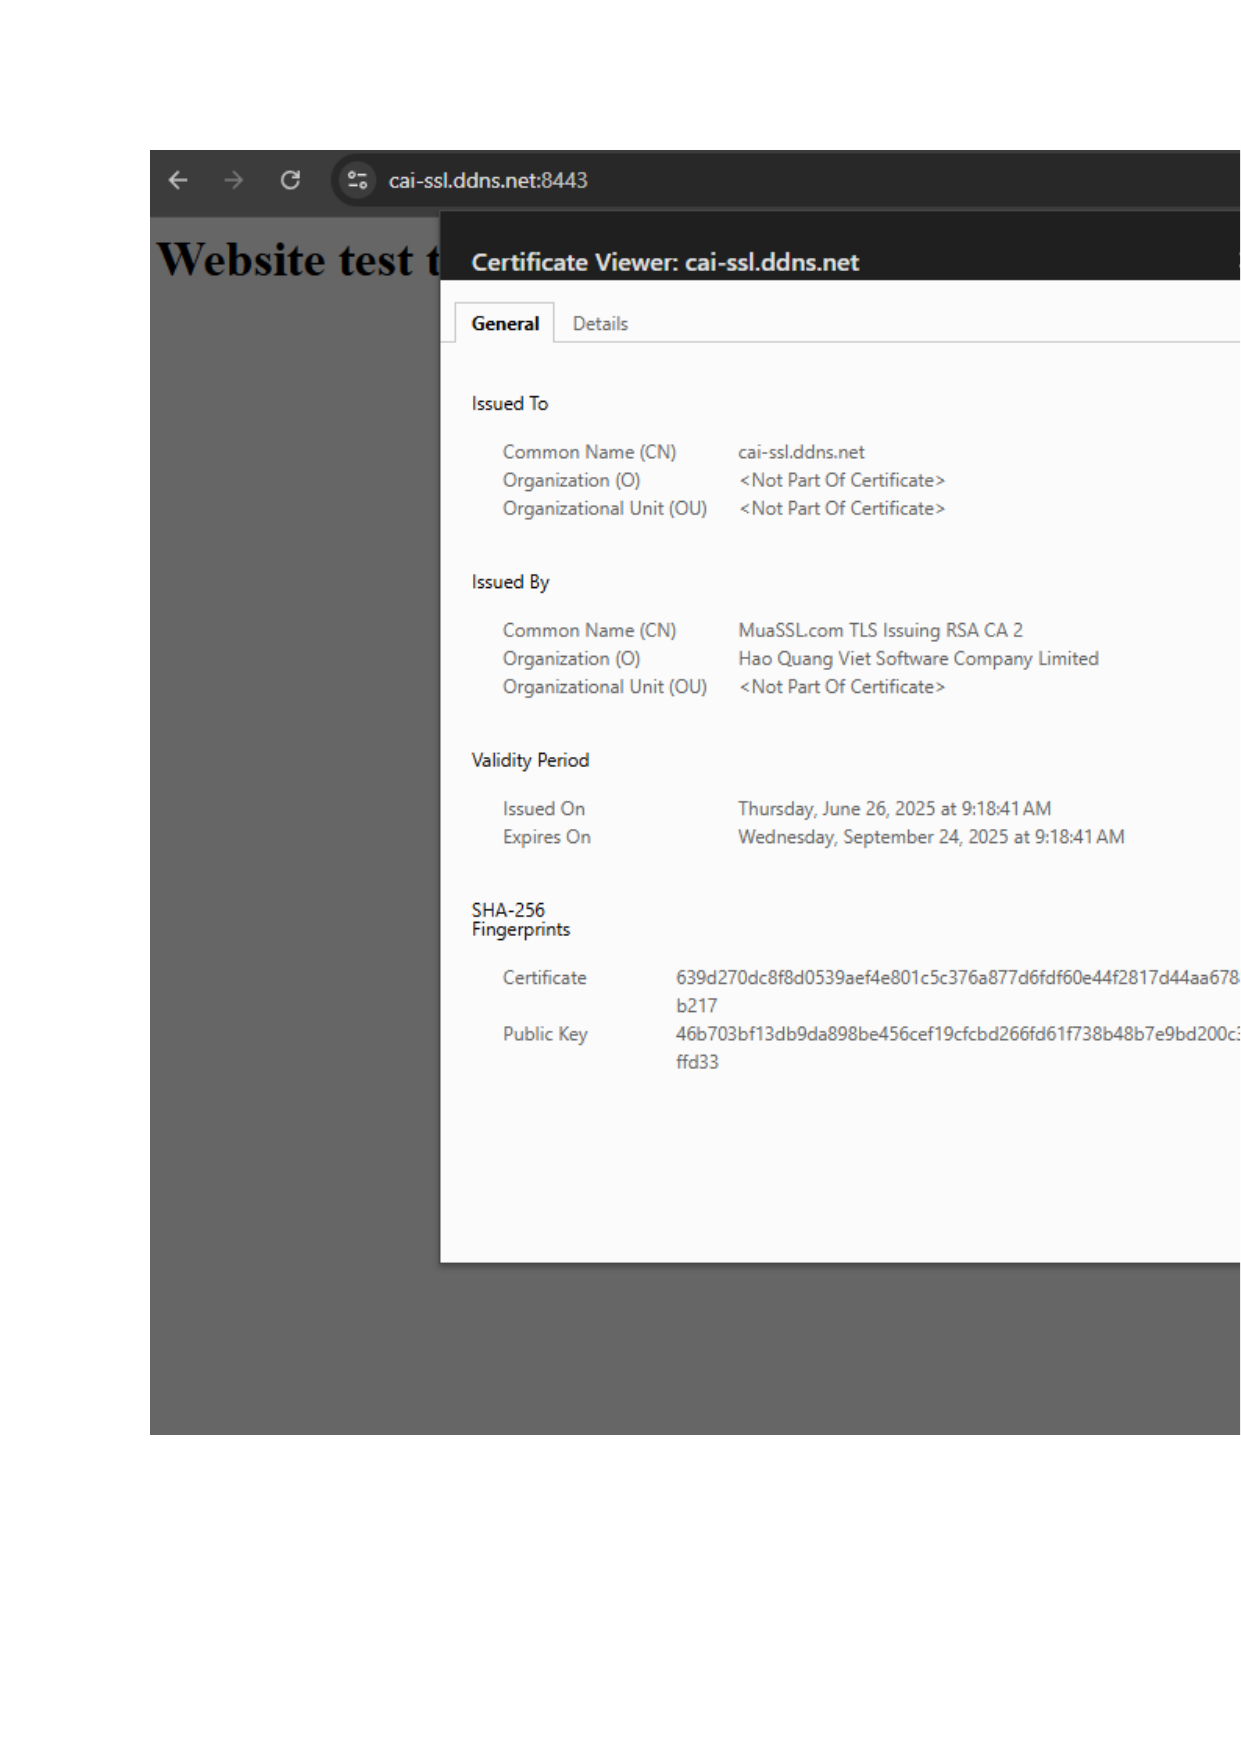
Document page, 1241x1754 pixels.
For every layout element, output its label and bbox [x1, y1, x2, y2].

picture [150, 150, 1241, 1435]
